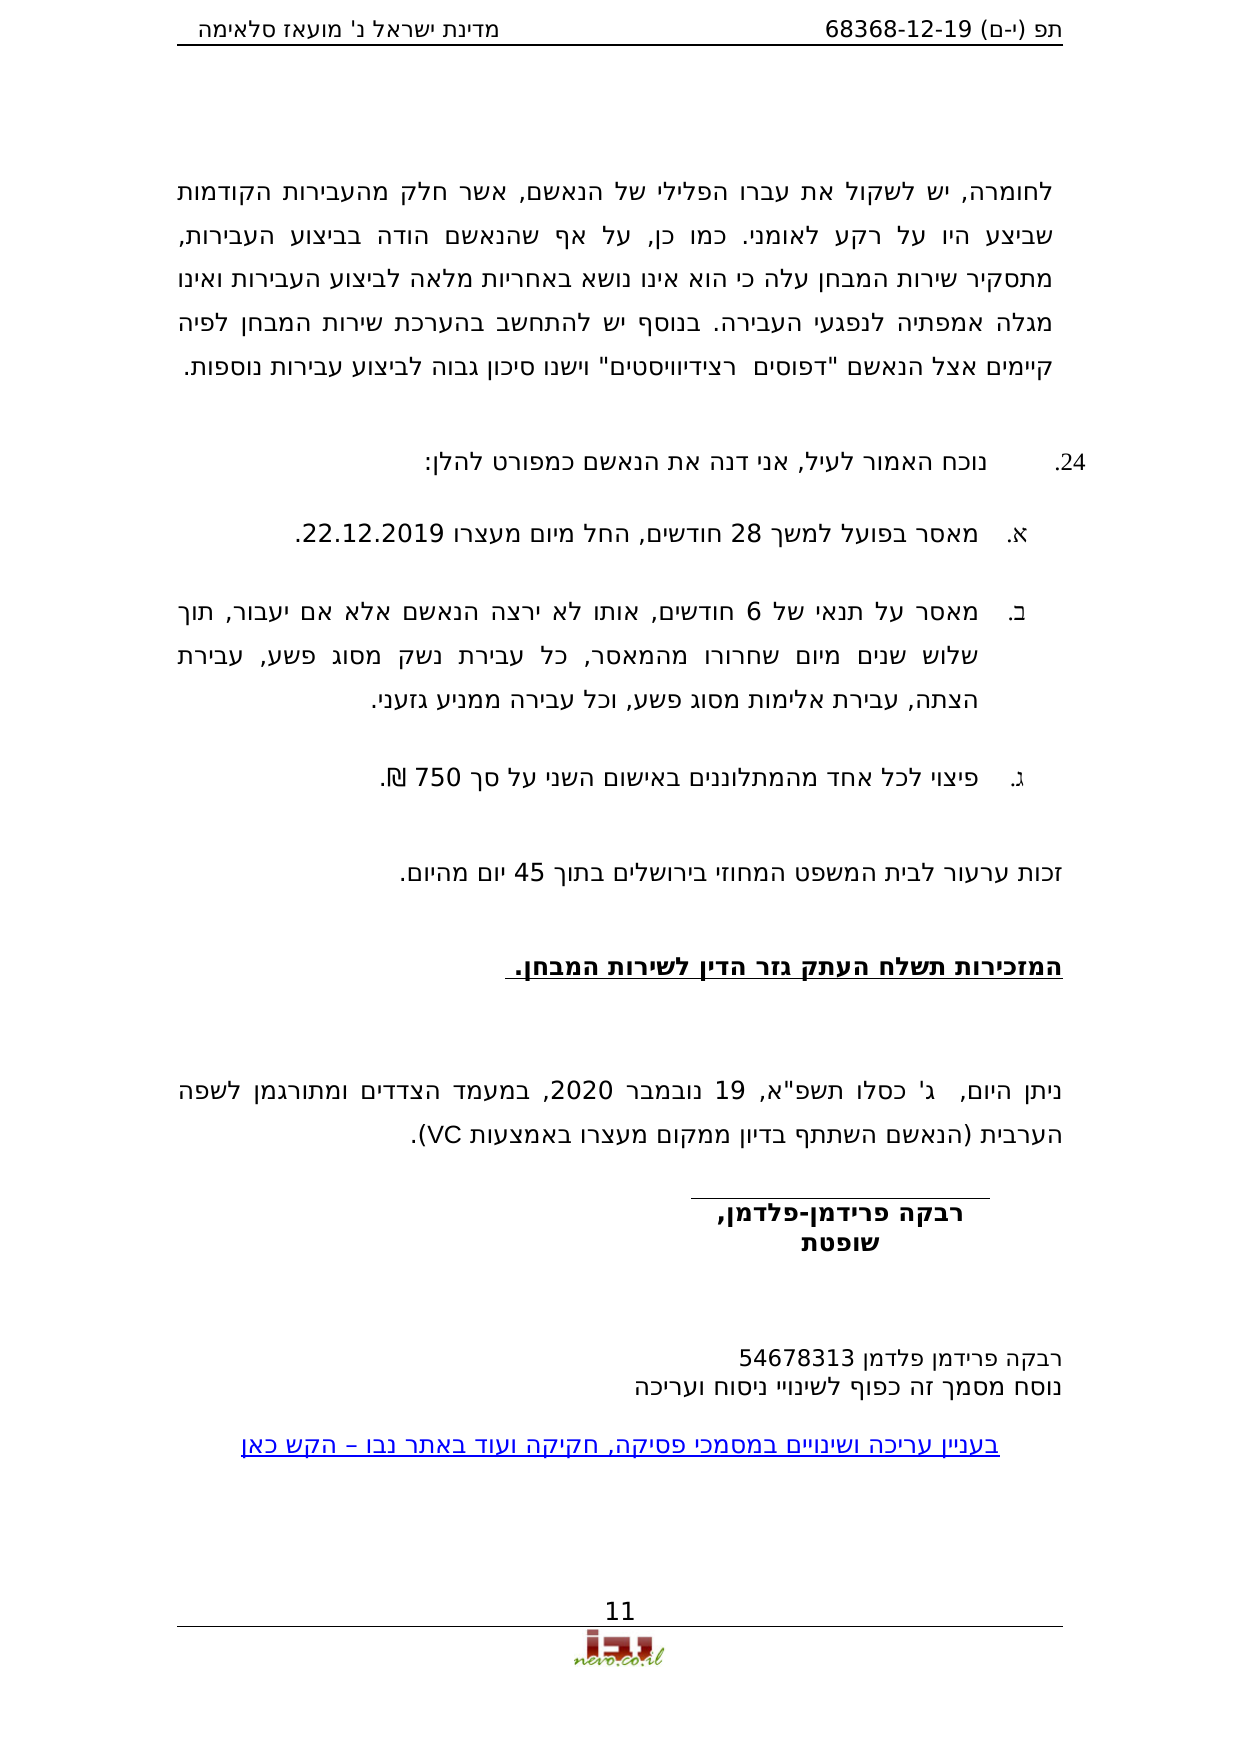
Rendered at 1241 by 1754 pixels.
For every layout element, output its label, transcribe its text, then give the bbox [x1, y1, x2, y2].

text רבקה פרידמן פלדמן 54678313 [177, 1346, 1063, 1372]
picture [574, 1629, 666, 1667]
text המזכירות תשלח העתק גזר הדין לשירות המבחן. [177, 953, 1063, 982]
table_cell רבקה פרידמן-פלדמן, שופטת [691, 1199, 990, 1257]
list נוכח האמור לעיל, אני דנה את הנאשם כמפורט להלן: [177, 447, 1054, 476]
list מאסר על תנאי של 6 חודשים, אותו לא ירצה הנאשם אלא אם יעבור, תוך שלוש שנים מיום שחרורו מהמאסר, כל עבירת נשק מסוג פשע, עבירת הצתה, עבירת אלימות מסוג פשע, וכל עבירה ממניע גזעני. [177, 597, 1017, 714]
text ניתן היום, ג' כסלו תשפ"א, 19 נובמבר 2020, במעמד הצדדים ומתורגמן לשפה הערבית (הנאשם השתתף בדיון ממקום מעצרו באמצעות VC). [177, 1076, 1063, 1149]
text נוסח מסמך זה כפוף לשינויי ניסוח ועריכה [177, 1372, 1063, 1401]
list פיצוי לכל אחד מהמתלוננים באישום השני על סך 750 ₪. [177, 763, 1017, 792]
list מאסר בפועל למשך 28 חודשים, החל מיום מעצרו 22.12.2019. [177, 519, 1017, 549]
text בעניין עריכה ושינויים במסמכי פסיקה, חקיקה ועוד באתר נבו – הקש כאן [177, 1430, 1063, 1459]
text זכות ערעור לבית המשפט המחוזי בירושלים בתוך 45 יום מהיום. [177, 858, 1063, 887]
text לחומרה, יש לשקול את עברו הפלילי של הנאשם, אשר חלק מהעבירות הקודמות שביצע היו על רקע לאומני. כמו כן, על אף שהנאשם הודה בביצוע העבירות, מתסקיר שירות המבחן עלה כי הוא אינו נושא באחריות מלאה לביצוע העבירות ואינו מגלה אמפתיה לנפגעי העבירה. בנוסף יש להתחשב בהערכת שירות המבחן לפיה קיימים אצל הנאשם "דפוסים רצידיוויסטים" וישנו סיכון גבוה לביצוע עבירות נוספות. [177, 177, 1054, 381]
